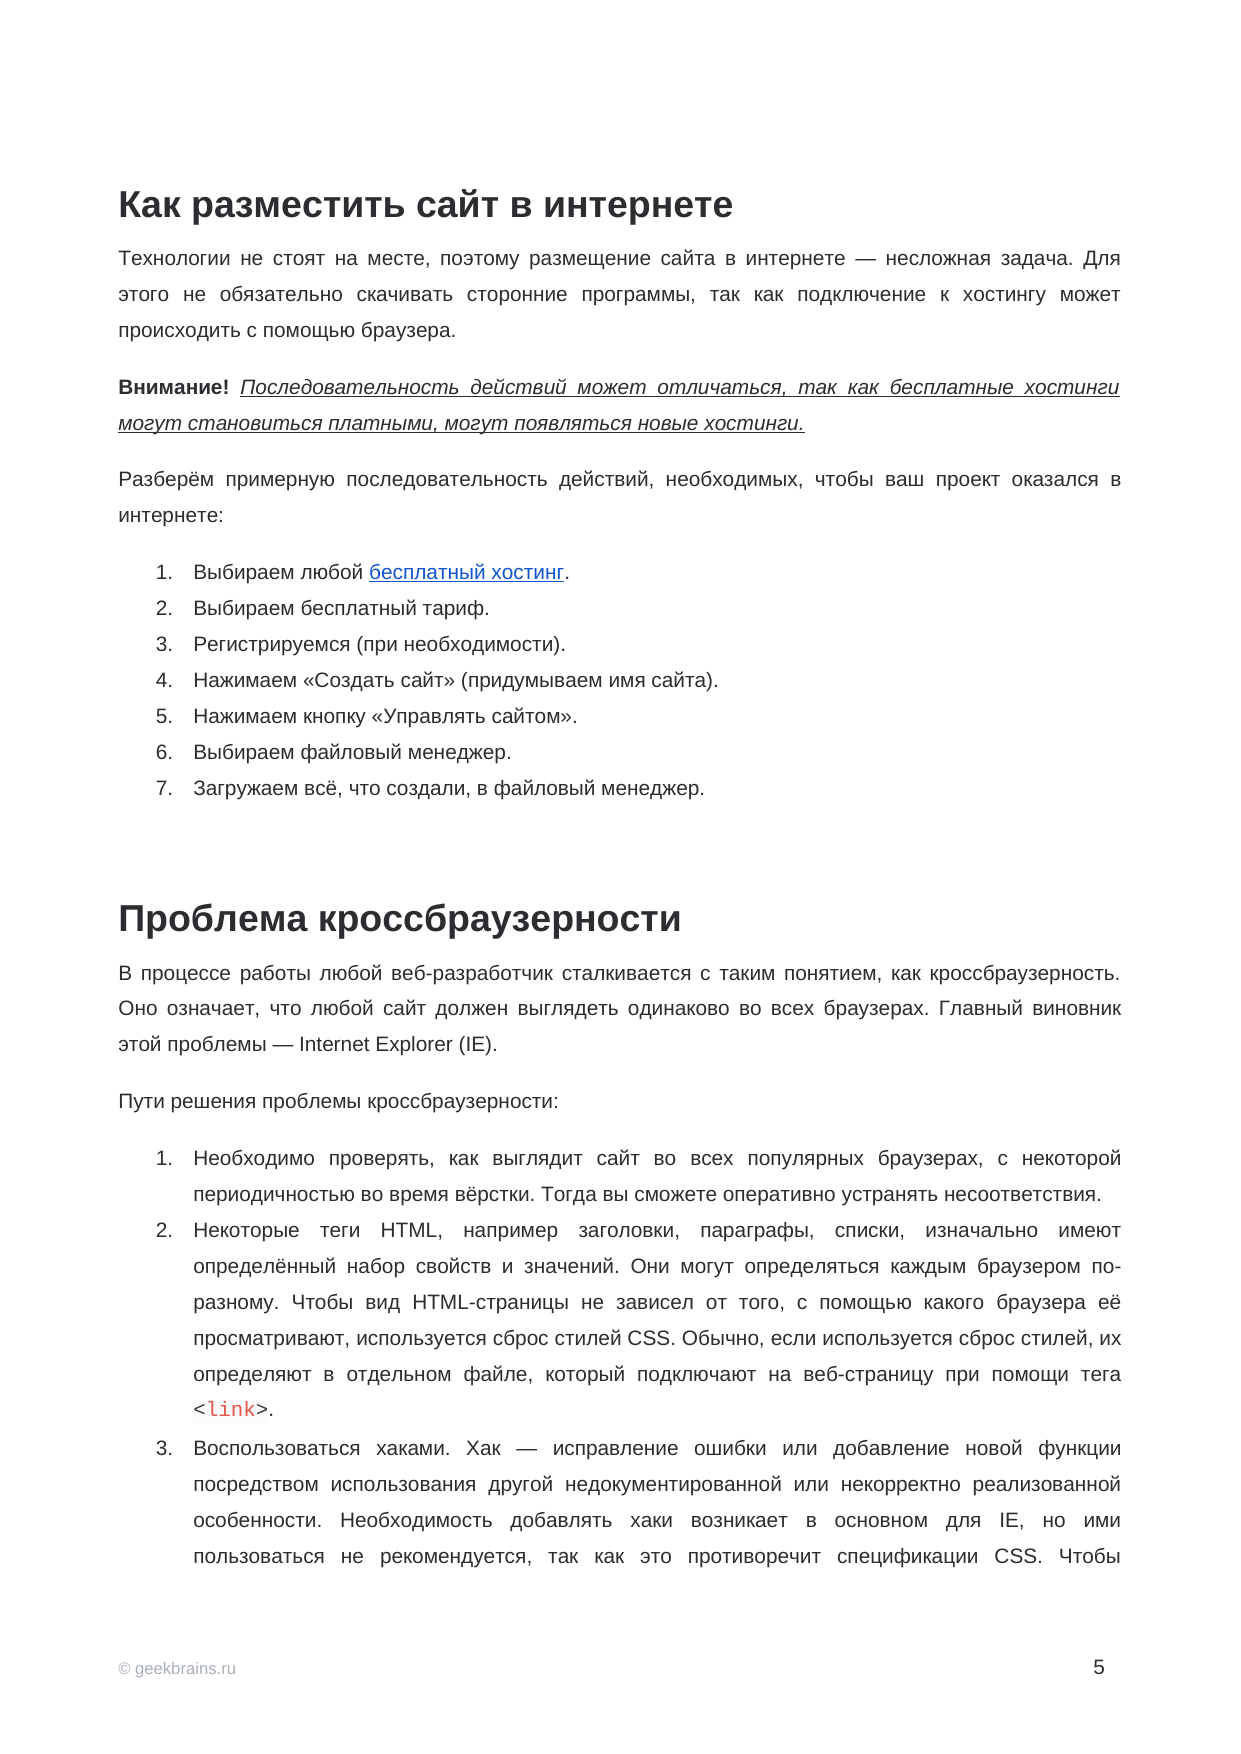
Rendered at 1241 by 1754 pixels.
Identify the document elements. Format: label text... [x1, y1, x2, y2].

subtitle Проблема кроссбраузерности [118, 896, 1122, 939]
list Необходимо проверять, как выглядит сайт во всех популярных браузерах, с некоторой периодичностью во время вёрстки. Тогда вы сможете оперативно устранять несоответствия. [156, 1146, 1122, 1206]
text Технологии не стоят на месте, поэтому размещение сайта в интернете — несложная задача. Для этого не обязательно скачивать сторонние программы, так как подключение к хостингу может происходить с помощью браузера. [118, 246, 1122, 342]
list Регистрируемся (при необходимости). [156, 632, 1122, 656]
list Нажимаем кнопку «Управлять сайтом». [156, 704, 1122, 728]
text В процессе работы любой веб-разработчик сталкивается с таким понятием, как кроссбраузерность. Оно означает, что любой сайт должен выглядеть одинаково во всех браузерах. Главный виновник этой проблемы — Internet Explorer (IE). [118, 960, 1122, 1056]
text Пути решения проблемы кроссбраузерности: [118, 1089, 1122, 1113]
list Выбираем файловый менеджер. [156, 740, 1122, 764]
text Разберём примерную последовательность действий, необходимых, чтобы ваш проект оказался в интернете: [118, 467, 1122, 527]
list Выбираем бесплатный тариф. [156, 596, 1122, 620]
text Внимание! Последовательность действий может отличаться, так как бесплатные хостинги могут становиться платными, могут появляться новые хостинги. [118, 374, 1122, 434]
list Выбираем любой бесплатный хостинг. [156, 560, 1122, 584]
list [156, 1436, 1122, 1568]
list Нажимаем «Создать сайт» (придумываем имя сайта). [156, 668, 1122, 692]
subtitle Как разместить сайт в интернете [118, 182, 1122, 225]
list Некоторые теги HTML, например заголовки, параграфы, списки, изначально имеют определённый набор свойств и значений. Они могут определяться каждым браузером по-разному. Чтобы вид HTML-страницы не зависел от того, с помощью какого браузера её просматривают, используется сброс стилей CSS. Обычно, если используется сброс стилей, их определяют в отдельном файле, который подключают на веб-страницу при помощи тега <link>. [156, 1218, 1122, 1423]
list Загружаем всё, что создали, в файловый менеджер. [156, 776, 1122, 799]
